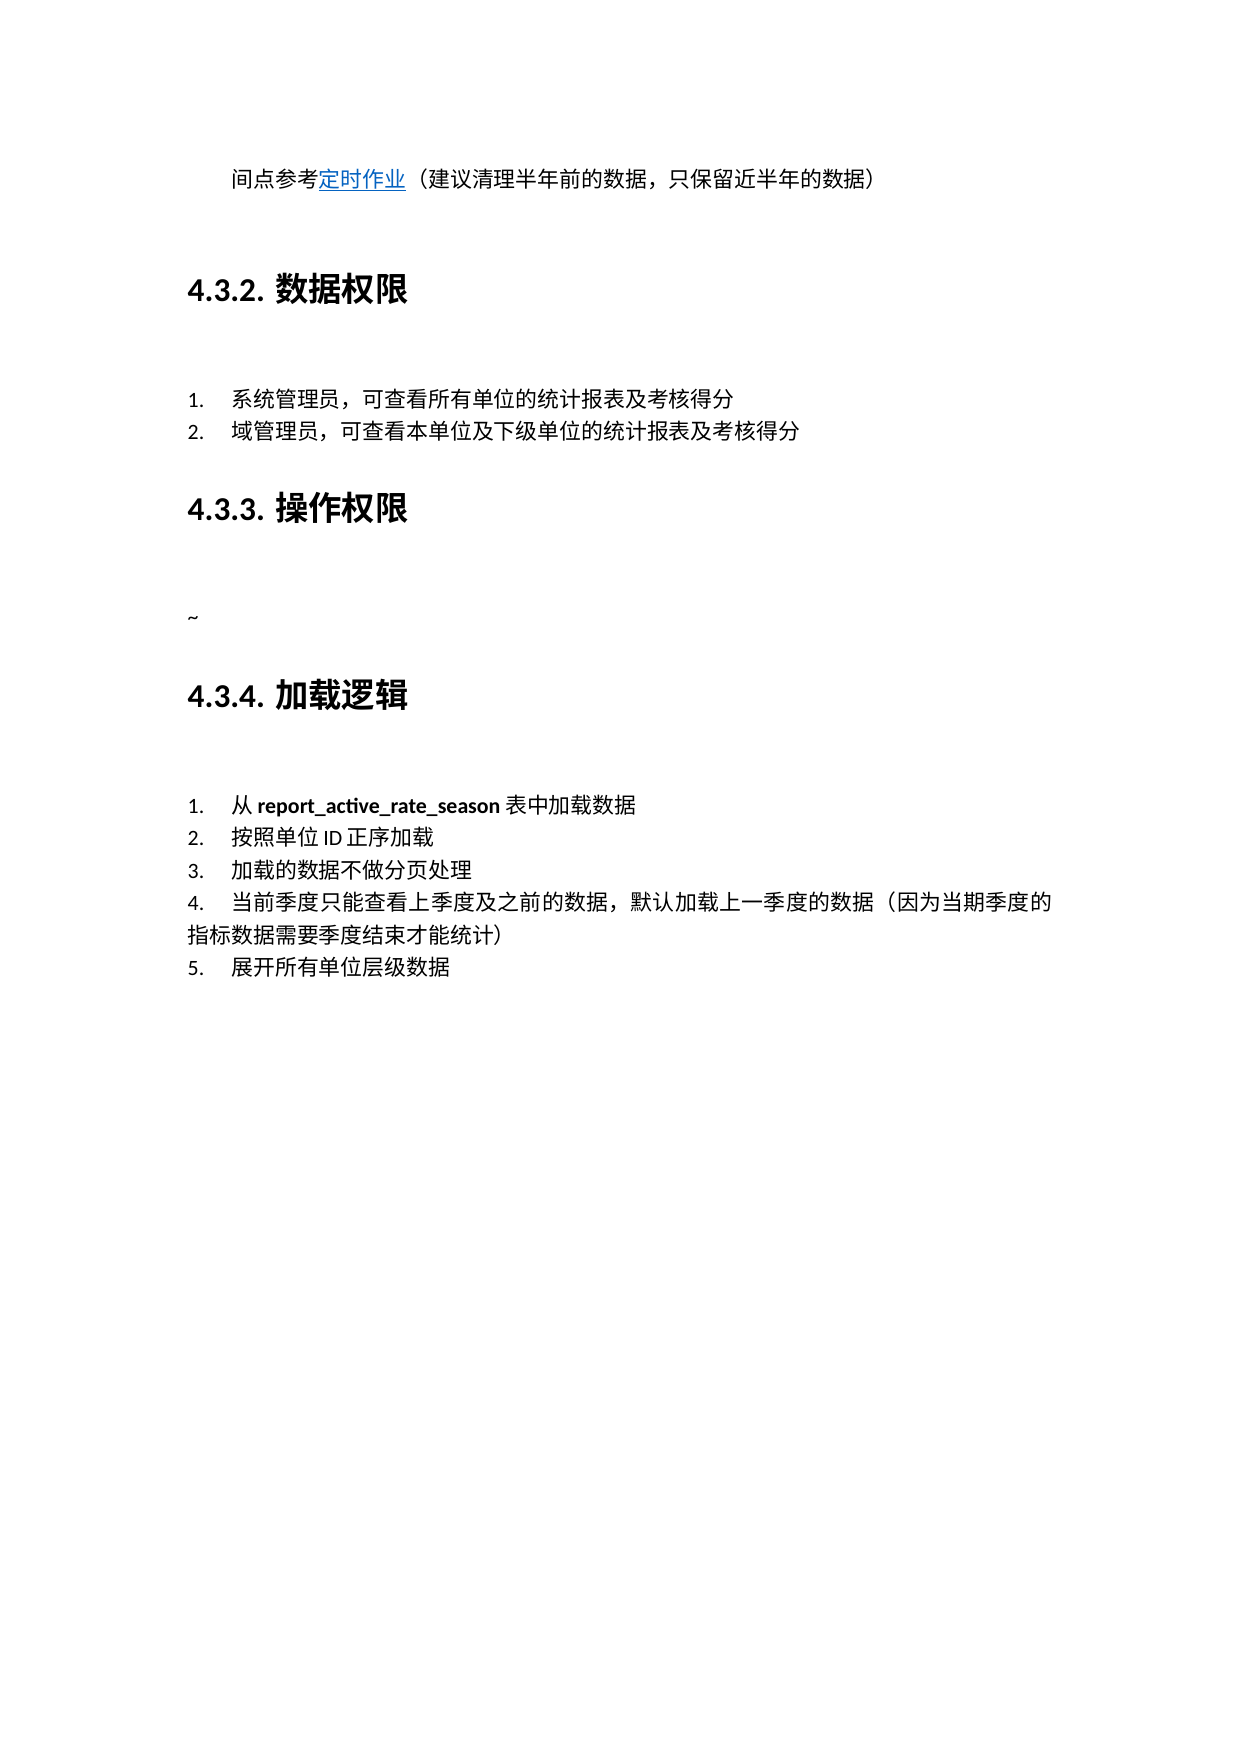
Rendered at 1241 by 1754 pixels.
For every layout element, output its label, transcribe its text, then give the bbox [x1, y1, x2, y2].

list 系统管理员，可查看所有单位的统计报表及考核得分 [187, 381, 1053, 414]
list 域管理员，可查看本单位及下级单位的统计报表及考核得分 [187, 414, 1053, 446]
text 4. 当前季度只能查看上季度及之前的数据，默认加载上一季度的数据（因为当期季度的指标数据需要季度结束才能统计） [187, 885, 1053, 950]
text 1. 从report_active_rate_season表中加载数据 [187, 787, 1053, 820]
subtitle 加载逻辑 [187, 660, 1053, 725]
text 2. 按照单位ID正序加载 [187, 820, 1053, 852]
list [187, 162, 1053, 194]
text 3. 加载的数据不做分页处理 [187, 852, 1053, 885]
text 5. 展开所有单位层级数据 [187, 950, 1053, 982]
text ~ [187, 601, 1053, 633]
subtitle 操作权限 [187, 473, 1053, 538]
subtitle 数据权限 [187, 254, 1053, 319]
